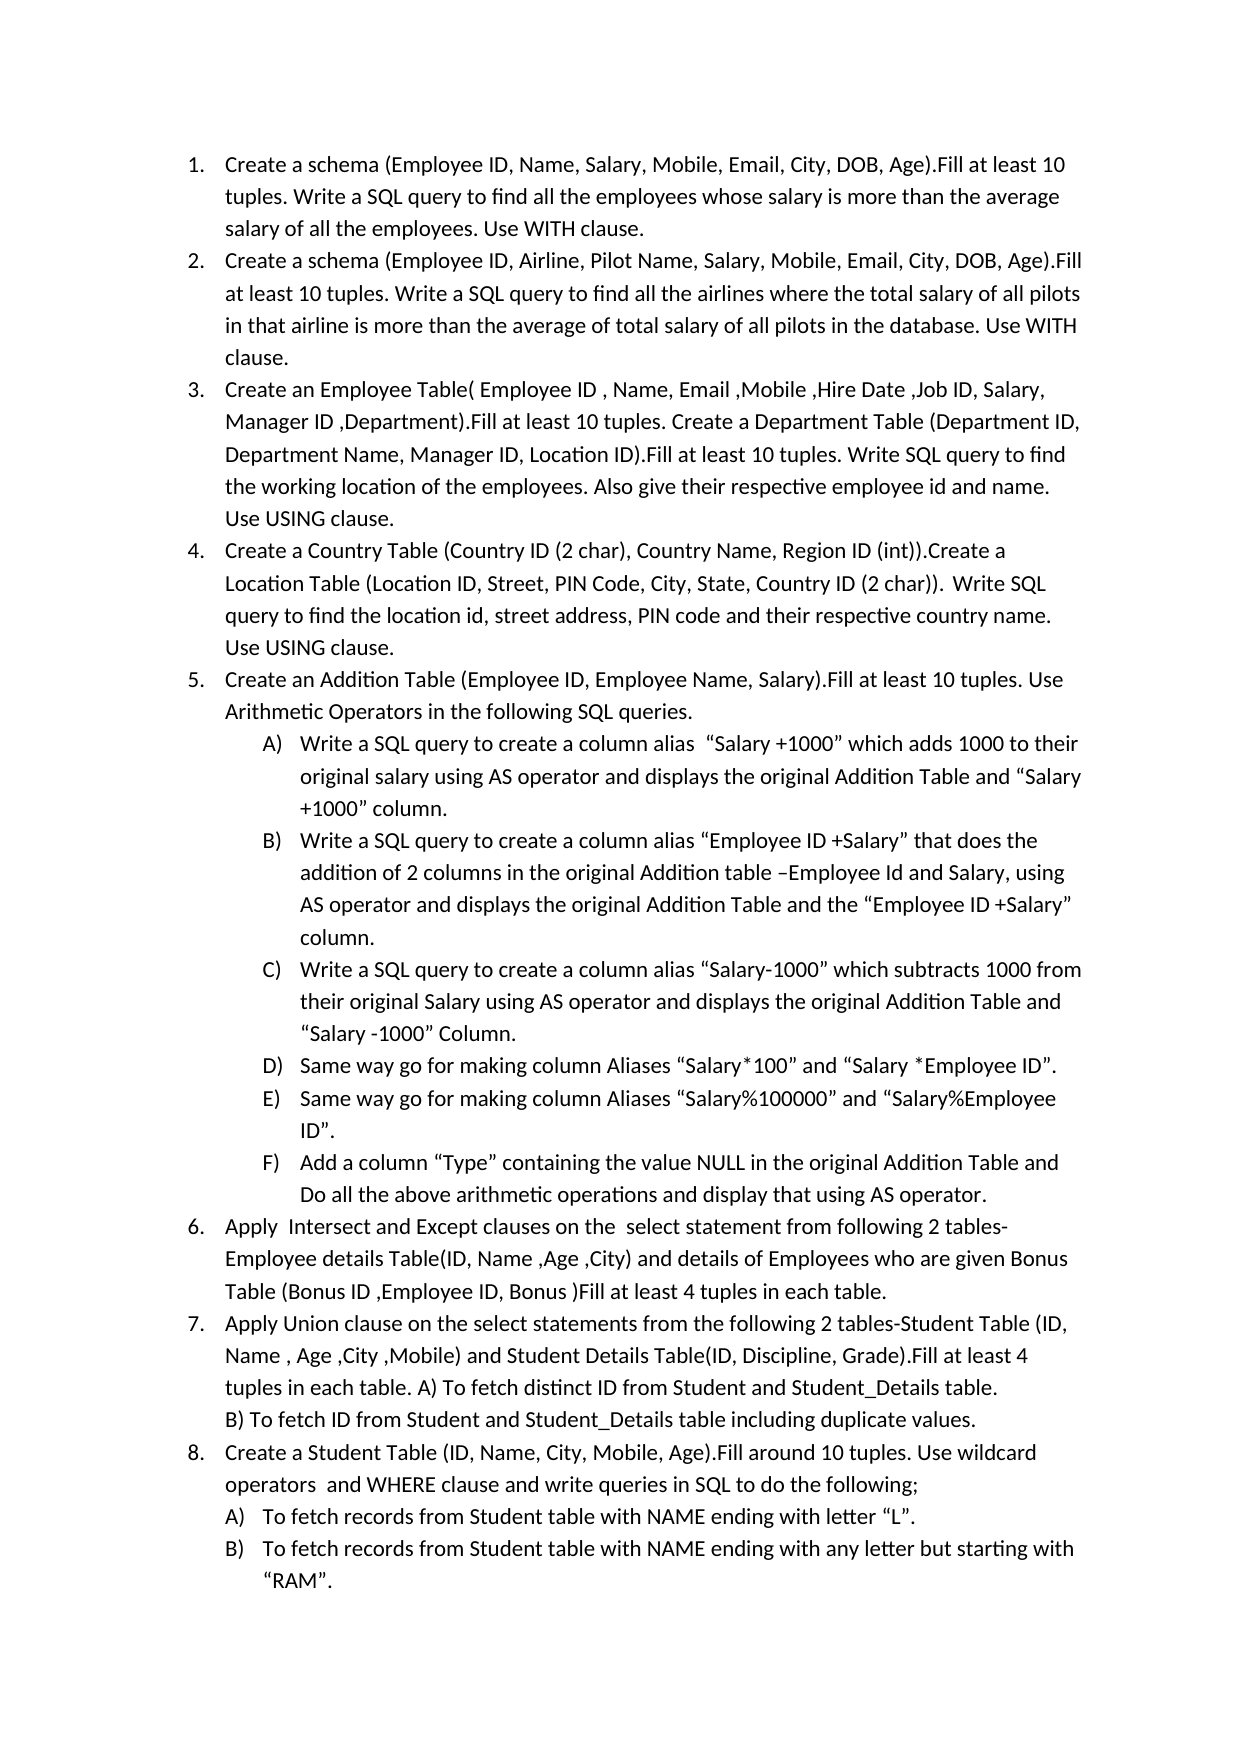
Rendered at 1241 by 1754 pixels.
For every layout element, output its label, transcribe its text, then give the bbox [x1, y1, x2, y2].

list Same way go for making column Aliases “Salary%100000” and “Salary%Employee ID”. [262, 1084, 1090, 1144]
list To fetch records from Student table with NAME ending with any letter but starting with “RAM”. [225, 1534, 1090, 1594]
list B) To fetch ID from Student and Student_Details table including duplicate values. [225, 1406, 1090, 1433]
list Apply Intersect and Except clauses on the select statement from following 2 tables-Employee details Table(ID, Name ,Age ,City) and details of Employees who are given Bonus Table (Bonus ID ,Employee ID, Bonus )Fill at least 4 tuples in each table. [187, 1212, 1090, 1305]
list Write a SQL query to create a column alias “Salary-1000” which subtracts 1000 from their original Salary using AS operator and displays the original Addition Table and “Salary -1000” Column. [262, 955, 1090, 1047]
list Create a schema (Employee ID, Name, Salary, Mobile, Email, City, DOB, Age).Fill at least 10 tuples. Write a SQL query to find all the employees whose salary is more than the average salary of all the employees. Use WITH clause. [187, 150, 1090, 242]
list Create an Addition Table (Employee ID, Employee Name, Salary).Fill at least 10 tuples. Use Arithmetic Operators in the following SQL queries. [187, 665, 1090, 725]
list Same way go for making column Aliases “Salary*100” and “Salary *Employee ID”. [262, 1051, 1090, 1079]
list Add a column “Type” containing the value NULL in the original Addition Table and Do all the above arithmetic operations and display that using AS operator. [262, 1148, 1090, 1208]
list To fetch records from Student table with NAME ending with letter “L”. [225, 1502, 1090, 1530]
list Write a SQL query to create a column alias “Employee ID +Salary” that does the addition of 2 columns in the original Addition table –Employee Id and Salary, using AS operator and displays the original Addition Table and the “Employee ID +Salary” column. [262, 826, 1090, 951]
list Apply Union clause on the select statements from the following 2 tables-Student Table (ID, Name , Age ,City ,Mobile) and Student Details Table(ID, Discipline, Grade).Fill at least 4 tuples in each table. A) To fetch distinct ID from Student and Student_Details table. [187, 1309, 1090, 1401]
list Create a schema (Employee ID, Airline, Pilot Name, Salary, Mobile, Email, City, DOB, Age).Fill at least 10 tuples. Write a SQL query to find all the airlines where the total salary of all pilots in that airline is more than the average of total salary of all pilots in the database. Use WITH clause. [187, 247, 1090, 371]
list Create a Student Table (ID, Name, City, Mobile, Age).Fill around 10 tuples. Use wildcard operators and WHERE clause and write queries in SQL to do the following; [187, 1438, 1090, 1498]
list Create an Employee Table( Employee ID , Name, Email ,Mobile ,Hire Date ,Job ID, Salary, Manager ID ,Department).Fill at least 10 tuples. Create a Department Table (Department ID, Department Name, Manager ID, Location ID).Fill at least 10 tuples. Write SQL query to find the working location of the employees. Also give their respective employee id and name. Use USING clause. [187, 375, 1090, 532]
list Create a Country Table (Country ID (2 char), Country Name, Region ID (int)).Create a Location Table (Location ID, Street, PIN Code, City, State, Country ID (2 char)). Write SQL query to find the location id, street address, PIN code and their respective country name. Use USING clause. [187, 536, 1090, 661]
list Write a SQL query to create a column alias “Salary +1000” which adds 1000 to their original salary using AS operator and displays the original Addition Table and “Salary +1000” column. [262, 729, 1090, 822]
